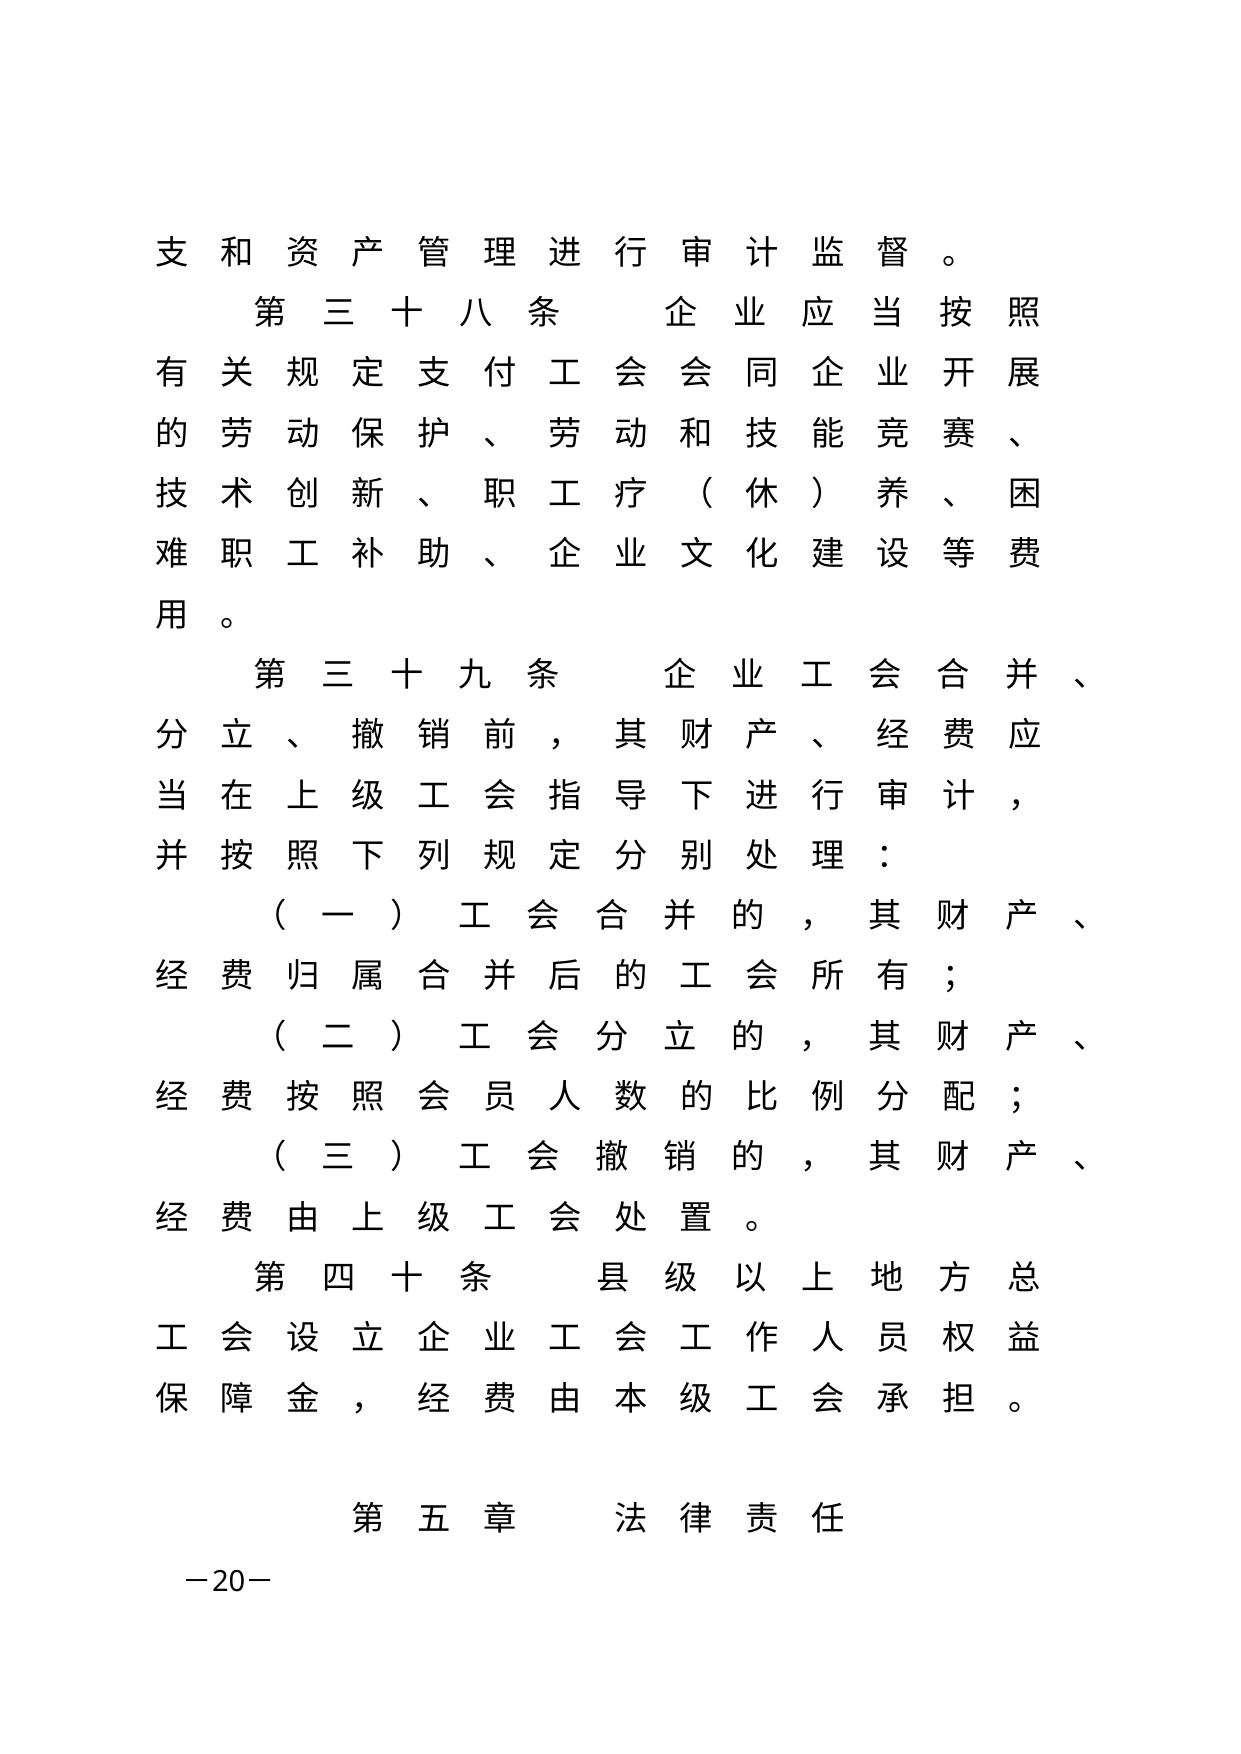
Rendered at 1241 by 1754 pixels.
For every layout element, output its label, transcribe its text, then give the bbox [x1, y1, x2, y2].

text 第三十八条 企业应当按照有关规定支付工会会同企业开展的劳动保护、劳动和技能竞赛、技术创新、职工疗（休）养、困难职工补助、企业文化建设等费用。 [155, 280, 1073, 642]
text （三）工会撤销的，其财产、经费由上级工会处置。 [155, 1124, 1073, 1245]
text （一）工会合并的，其财产、经费归属合并后的工会所有； [155, 883, 1073, 1003]
text （二）工会分立的，其财产、经费按照会员人数的比例分配； [155, 1003, 1073, 1124]
text 第四十条 县级以上地方总工会设立企业工会工作人员权益保障金，经费由本级工会承担。 [155, 1245, 1073, 1426]
text 上级工会对企业工会经费收支和资产管理进行审计监督。 [155, 219, 1073, 280]
text 第三十九条 企业工会合并、分立、撤销前，其财产、经费应当在上级工会指导下进行审计，并按照下列规定分别处理： [155, 642, 1073, 883]
text 第五章 法律责任 [155, 1486, 1073, 1546]
